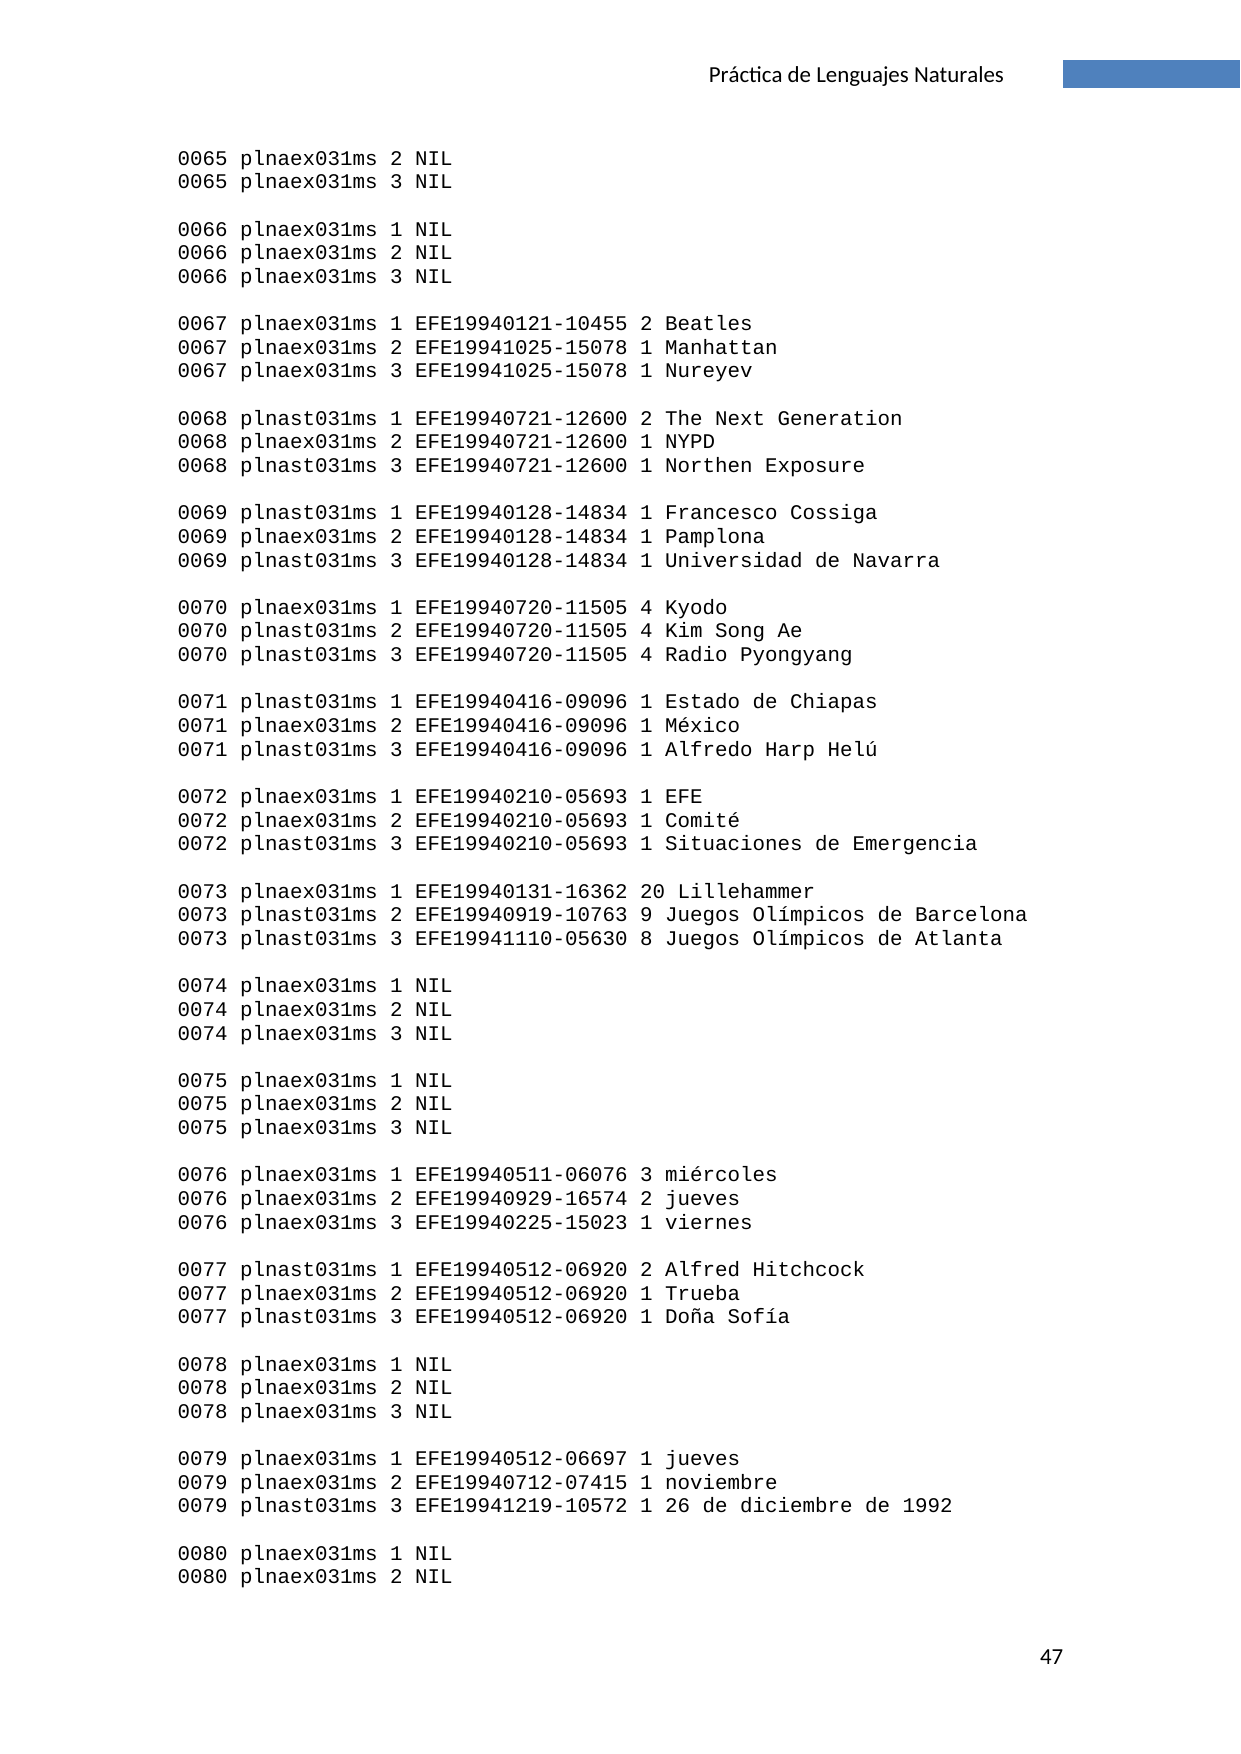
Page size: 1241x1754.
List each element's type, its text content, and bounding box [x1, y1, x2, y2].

text 0074 plnaex031ms 1 NIL [177, 975, 1063, 999]
text 0076 plnaex031ms 3 EFE19940225-15023 1 viernes [177, 1212, 1063, 1235]
text 0079 plnaex031ms 2 EFE19940712-07415 1 noviembre [177, 1472, 1063, 1495]
text 0075 plnaex031ms 2 NIL [177, 1093, 1063, 1117]
text 0073 plnast031ms 3 EFE19941110-05630 8 Juegos Olímpicos de Atlanta [177, 928, 1063, 952]
text 0068 plnaex031ms 2 EFE19940721-12600 1 NYPD [177, 431, 1063, 455]
text 0077 plnast031ms 1 EFE19940512-06920 2 Alfred Hitchcock [177, 1259, 1063, 1283]
text 0076 plnaex031ms 1 EFE19940511-06076 3 miércoles [177, 1164, 1063, 1188]
text 0078 plnaex031ms 3 NIL [177, 1401, 1063, 1424]
text 0075 plnaex031ms 3 NIL [177, 1117, 1063, 1141]
text 0080 plnaex031ms 2 NIL [177, 1566, 1063, 1590]
text 0079 plnaex031ms 1 EFE19940512-06697 1 jueves [177, 1448, 1063, 1472]
text 0078 plnaex031ms 1 NIL [177, 1353, 1063, 1377]
text 0067 plnaex031ms 2 EFE19941025-15078 1 Manhattan [177, 337, 1063, 360]
text 0078 plnaex031ms 2 NIL [177, 1377, 1063, 1401]
text 0079 plnast031ms 3 EFE19941219-10572 1 26 de diciembre de 1992 [177, 1495, 1063, 1519]
text 0080 plnaex031ms 1 NIL [177, 1543, 1063, 1566]
text 0068 plnast031ms 1 EFE19940721-12600 2 The Next Generation [177, 408, 1063, 431]
text 0074 plnaex031ms 2 NIL [177, 999, 1063, 1022]
text 0067 plnaex031ms 3 EFE19941025-15078 1 Nureyev [177, 360, 1063, 384]
text 0072 plnaex031ms 2 EFE19940210-05693 1 Comité [177, 810, 1063, 833]
text 0071 plnast031ms 3 EFE19940416-09096 1 Alfredo Harp Helú [177, 739, 1063, 762]
text 0066 plnaex031ms 2 NIL [177, 242, 1063, 266]
text 0070 plnast031ms 3 EFE19940720-11505 4 Radio Pyongyang [177, 644, 1063, 668]
text 0074 plnaex031ms 3 NIL [177, 1022, 1063, 1046]
text 0069 plnast031ms 3 EFE19940128-14834 1 Universidad de Navarra [177, 549, 1063, 573]
text 0072 plnast031ms 3 EFE19940210-05693 1 Situaciones de Emergencia [177, 833, 1063, 857]
text 0066 plnaex031ms 3 NIL [177, 266, 1063, 289]
text 0070 plnast031ms 2 EFE19940720-11505 4 Kim Song Ae [177, 621, 1063, 644]
text 0076 plnaex031ms 2 EFE19940929-16574 2 jueves [177, 1188, 1063, 1212]
text 0065 plnaex031ms 2 NIL [177, 148, 1063, 171]
text 0072 plnaex031ms 1 EFE19940210-05693 1 EFE [177, 786, 1063, 810]
text 0069 plnaex031ms 2 EFE19940128-14834 1 Pamplona [177, 526, 1063, 549]
text 0071 plnaex031ms 2 EFE19940416-09096 1 México [177, 715, 1063, 739]
text 0065 plnaex031ms 3 NIL [177, 171, 1063, 195]
text 0069 plnast031ms 1 EFE19940128-14834 1 Francesco Cossiga [177, 502, 1063, 526]
text 0073 plnast031ms 2 EFE19940919-10763 9 Juegos Olímpicos de Barcelona [177, 904, 1063, 928]
text 0077 plnaex031ms 2 EFE19940512-06920 1 Trueba [177, 1283, 1063, 1306]
text 0077 plnast031ms 3 EFE19940512-06920 1 Doña Sofía [177, 1306, 1063, 1330]
text 0073 plnaex031ms 1 EFE19940131-16362 20 Lillehammer [177, 881, 1063, 904]
text 0068 plnast031ms 3 EFE19940721-12600 1 Northen Exposure [177, 455, 1063, 479]
text 0067 plnaex031ms 1 EFE19940121-10455 2 Beatles [177, 313, 1063, 337]
text 0075 plnaex031ms 1 NIL [177, 1070, 1063, 1093]
text 0071 plnast031ms 1 EFE19940416-09096 1 Estado de Chiapas [177, 691, 1063, 715]
text 0066 plnaex031ms 1 NIL [177, 218, 1063, 242]
text 0070 plnaex031ms 1 EFE19940720-11505 4 Kyodo [177, 597, 1063, 621]
